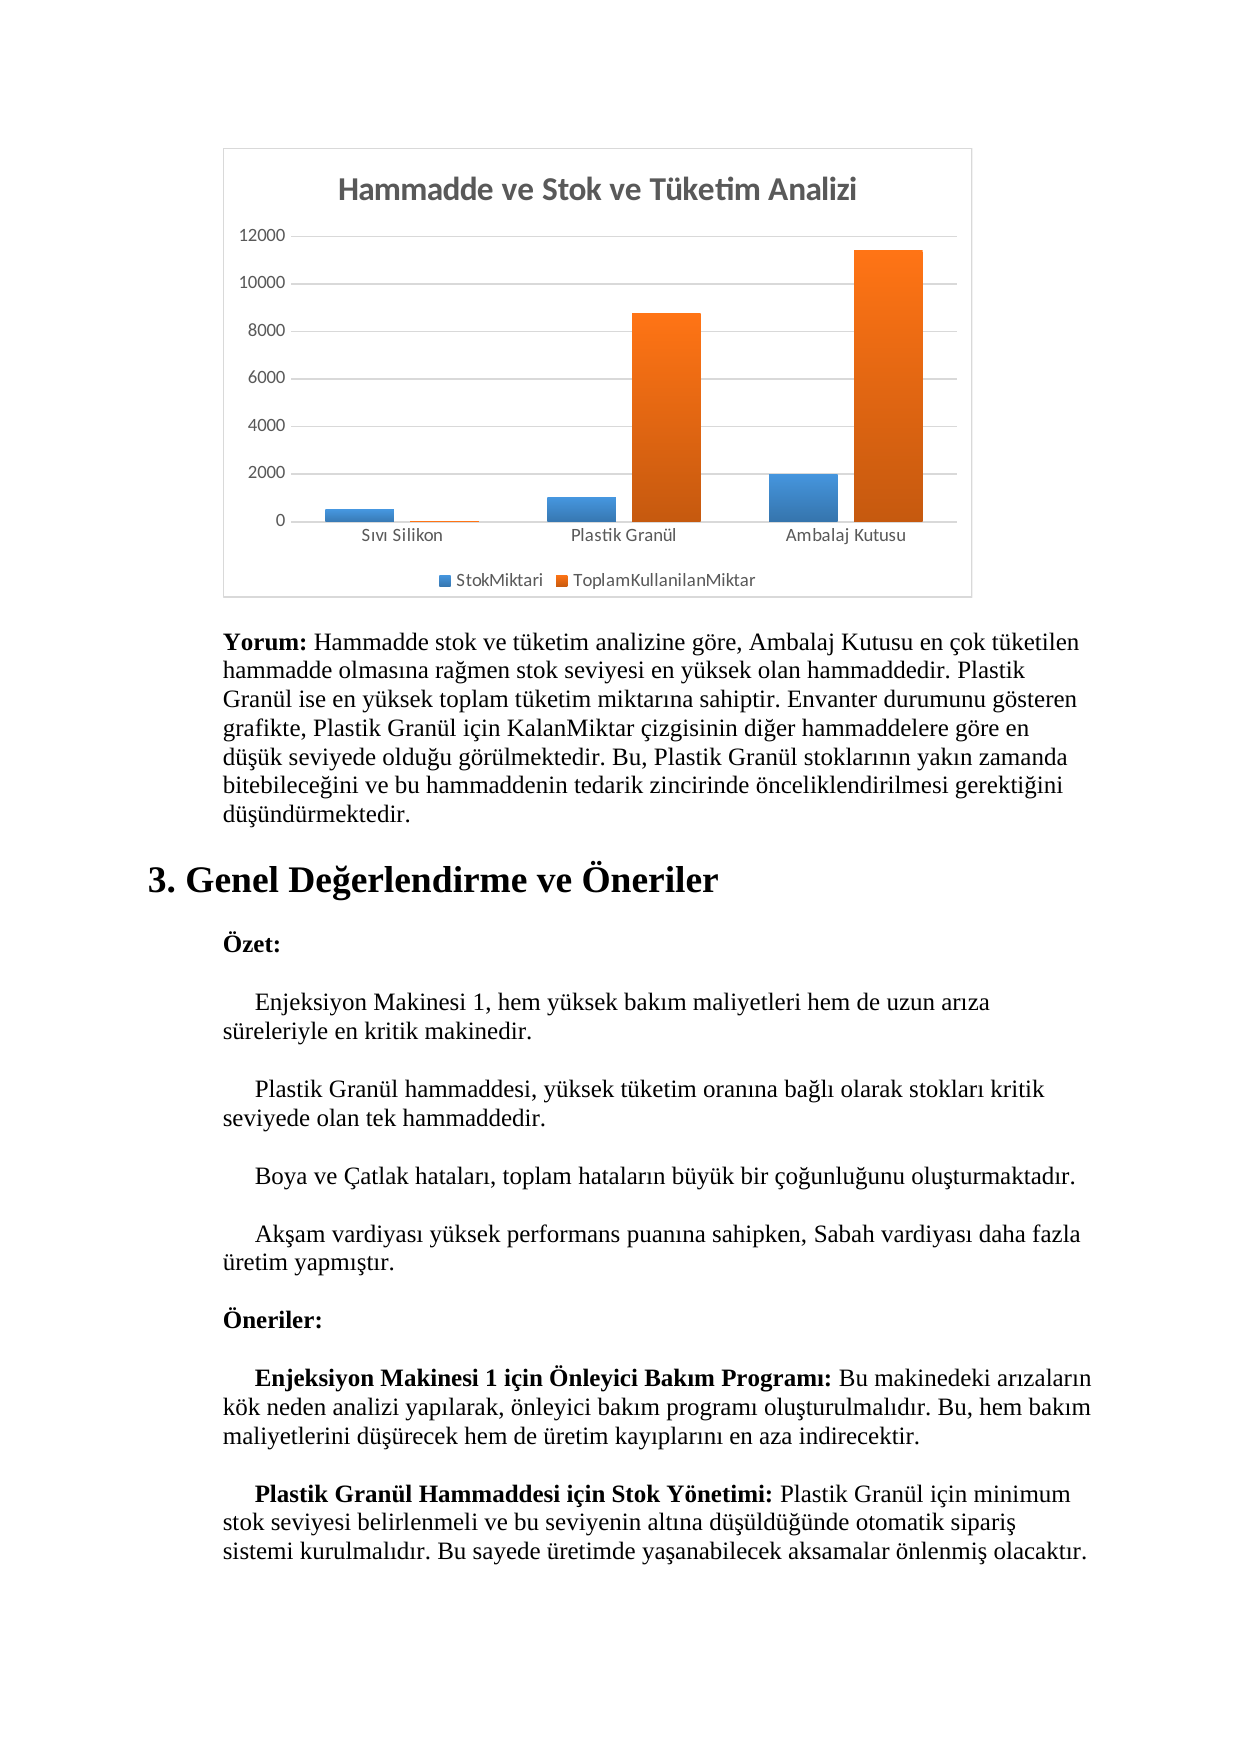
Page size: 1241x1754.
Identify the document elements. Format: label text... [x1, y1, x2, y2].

text  Boya ve Çatlak hataları, toplam hataların büyük bir çoğunluğunu oluşturmaktadır. [223, 1161, 1093, 1189]
text 3. Genel Değerlendirme ve Öneriler [148, 857, 1093, 900]
text  Enjeksiyon Makinesi 1, hem yüksek bakım maliyetleri hem de uzun arıza süreleriyle en kritik makinedir. [223, 987, 1093, 1045]
text  Plastik Granül hammaddesi, yüksek tüketim oranına bağlı olarak stokları kritik seviyede olan tek hammaddedir. [223, 1074, 1093, 1132]
text Yorum: Hammadde stok ve tüketim analizine göre, Ambalaj Kutusu en çok tüketilen hammadde olmasına rağmen stok seviyesi en yüksek olan hammaddedir. Plastik Granül ise en yüksek toplam tüketim miktarına sahiptir. Envanter durumunu gösteren grafikte, Plastik Granül için KalanMiktar çizgisinin diğer hammaddelere göre en düşük seviyede olduğu görülmektedir. Bu, Plastik Granül stoklarının yakın zamanda bitebileceğini ve bu hammaddenin tedarik zincirinde önceliklendirilmesi gerektiğini düşündürmektedir. [223, 627, 1093, 828]
text  Akşam vardiyası yüksek performans puanına sahipken, Sabah vardiyası daha fazla üretim yapmıştır. [223, 1219, 1093, 1276]
text  Enjeksiyon Makinesi 1 için Önleyici Bakım Programı: Bu makinedeki arızaların kök neden analizi yapılarak, önleyici bakım programı oluşturulmalıdır. Bu, hem bakım maliyetlerini düşürecek hem de üretim kayıplarını en aza indirecektir. [223, 1363, 1093, 1449]
text Öneriler: [223, 1305, 1093, 1334]
text  Plastik Granül Hammaddesi için Stok Yönetimi: Plastik Granül için minimum stok seviyesi belirlenmeli ve bu seviyenin altına düşüldüğünde otomatik sipariş sistemi kurulmalıdır. Bu sayede üretimde yaşanabilecek aksamalar önlenmiş olacaktır. [223, 1479, 1093, 1565]
text Özet: [223, 929, 1093, 958]
